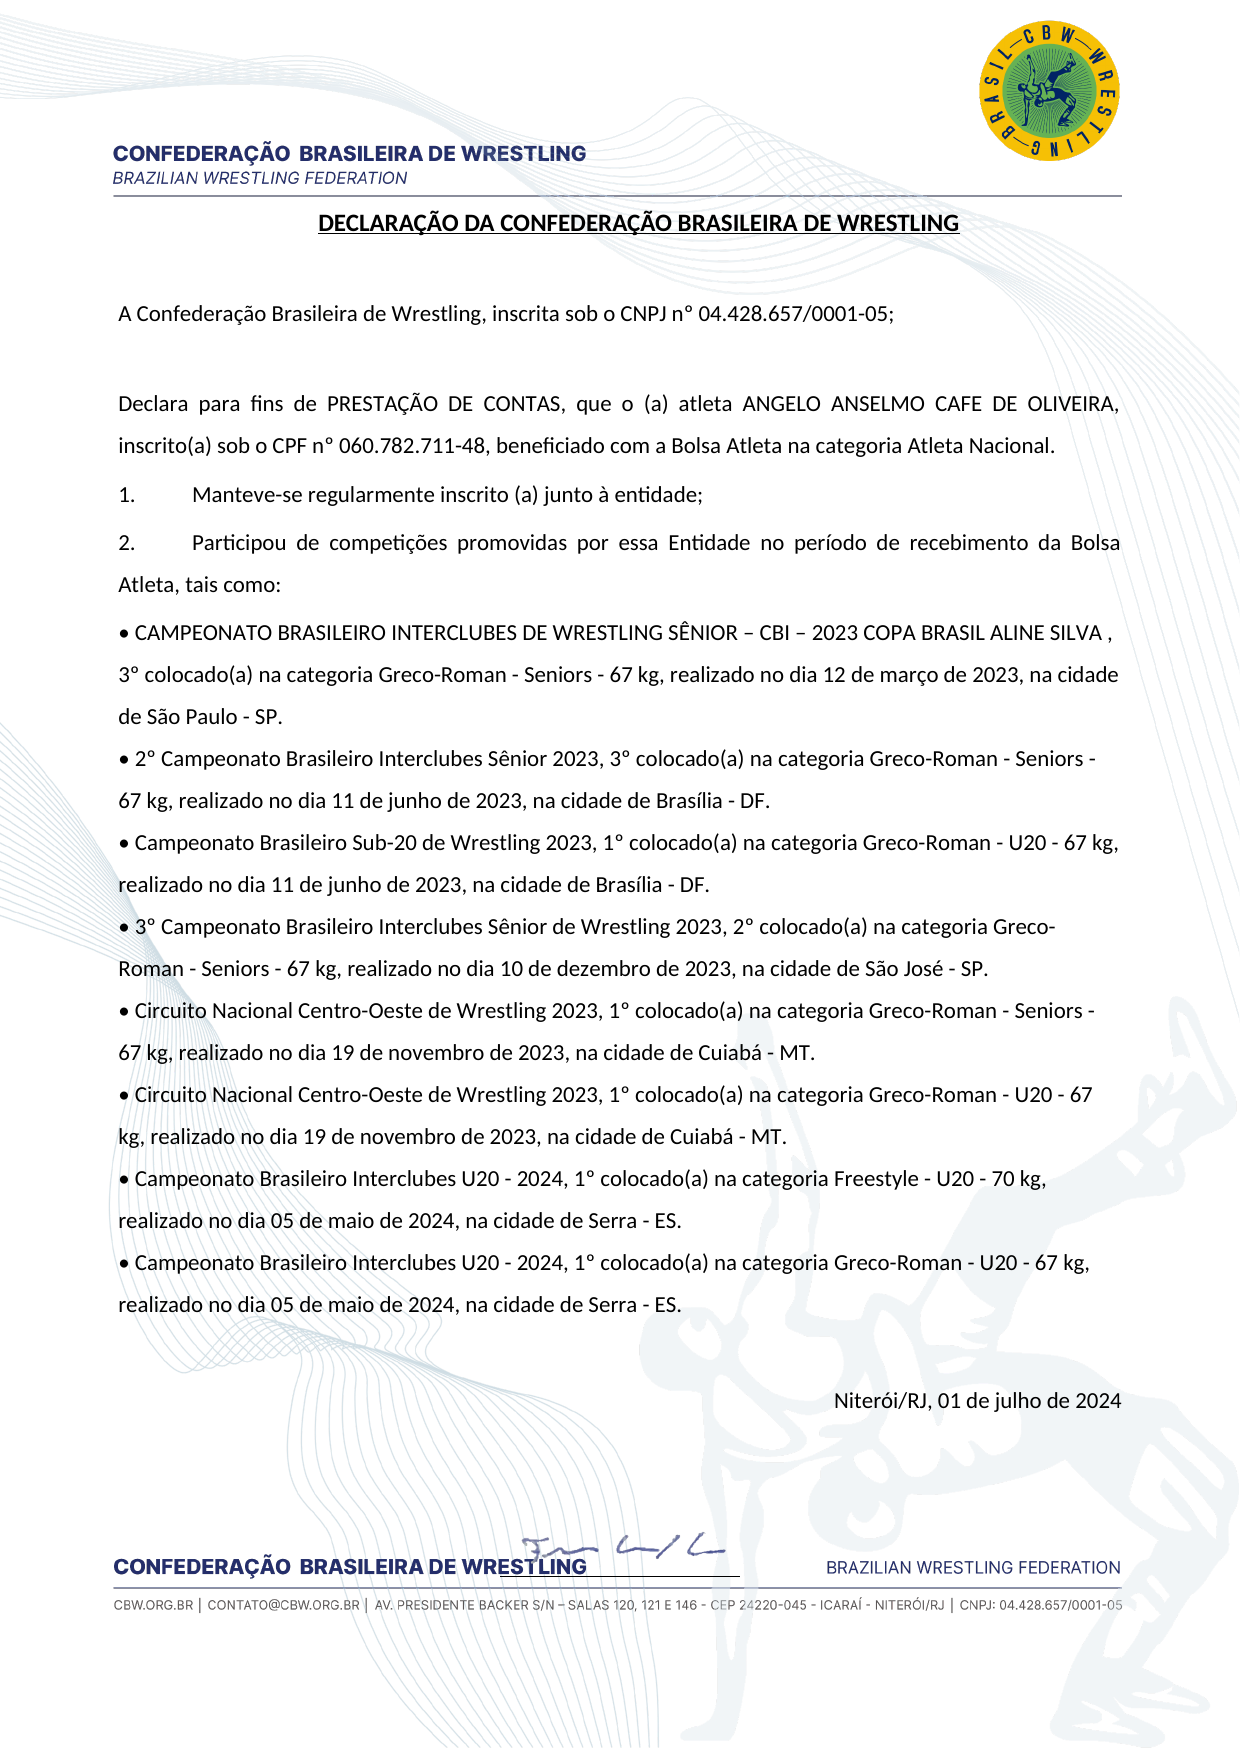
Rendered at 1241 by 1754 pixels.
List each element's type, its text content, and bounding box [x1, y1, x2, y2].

text 2. Participou de competições promovidas por essa Entidade no período de recebimento da Bolsa Atleta, tais como: [118, 528, 1122, 598]
text • CAMPEONATO BRASILEIRO INTERCLUBES DE WRESTLING SÊNIOR – CBI – 2023 COPA BRASIL ALINE SILVA , 3º colocado(a) na categoria Greco-Roman - Seniors - 67 kg, realizado no dia 12 de março de 2023, na cidade de São Paulo - SP. • 2º Campeonato Brasileiro Interclubes Sênior 2023, 3º colocado(a) na categoria Greco-Roman - Seniors - 67 kg, realizado no dia 11 de junho de 2023, na cidade de Brasília - DF. • Campeonato Brasileiro Sub-20 de Wrestling 2023, 1º colocado(a) na categoria Greco-Roman - U20 - 67 kg, realizado no dia 11 de junho de 2023, na cidade de Brasília - DF. • 3º Campeonato Brasileiro Interclubes Sênior de Wrestling 2023, 2º colocado(a) na categoria Greco-Roman - Seniors - 67 kg, realizado no dia 10 de dezembro de 2023, na cidade de São José - SP. • Circuito Nacional Centro-Oeste de Wrestling 2023, 1º colocado(a) na categoria Greco-Roman - Seniors - 67 kg, realizado no dia 19 de novembro de 2023, na cidade de Cuiabá - MT. • Circuito Nacional Centro-Oeste de Wrestling 2023, 1º colocado(a) na categoria Greco-Roman - U20 - 67 kg, realizado no dia 19 de novembro de 2023, na cidade de Cuiabá - MT. • Campeonato Brasileiro Interclubes U20 - 2024, 1º colocado(a) na categoria Freestyle - U20 - 70 kg, realizado no dia 05 de maio de 2024, na cidade de Serra - ES. • Campeonato Brasileiro Interclubes U20 - 2024, 1º colocado(a) na categoria Greco-Roman - U20 - 67 kg, realizado no dia 05 de maio de 2024, na cidade de Serra - ES. [118, 618, 1122, 1369]
text Declara para fins de PRESTAÇÃO DE CONTAS, que o (a) atleta ANGELO ANSELMO CAFE DE OLIVEIRA, inscrito(a) sob o CPF nº 060.782.711-48, beneficiado com a Bolsa Atleta na categoria Atleta Nacional. [118, 389, 1122, 459]
text A Confederação Brasileira de Wrestling, inscrita sob o CNPJ nº 04.428.657/0001-05; [118, 299, 1122, 327]
picture [0, 0, 1240, 1754]
text Niterói/RJ, 01 de julho de 2024 [118, 1386, 1122, 1414]
subtitle DECLARAÇÃO DA CONFEDERAÇÃO BRASILEIRA DE WRESTLING [156, 207, 1122, 237]
text 1. Manteve-se regularmente inscrito (a) junto à entidade; [118, 480, 1122, 508]
